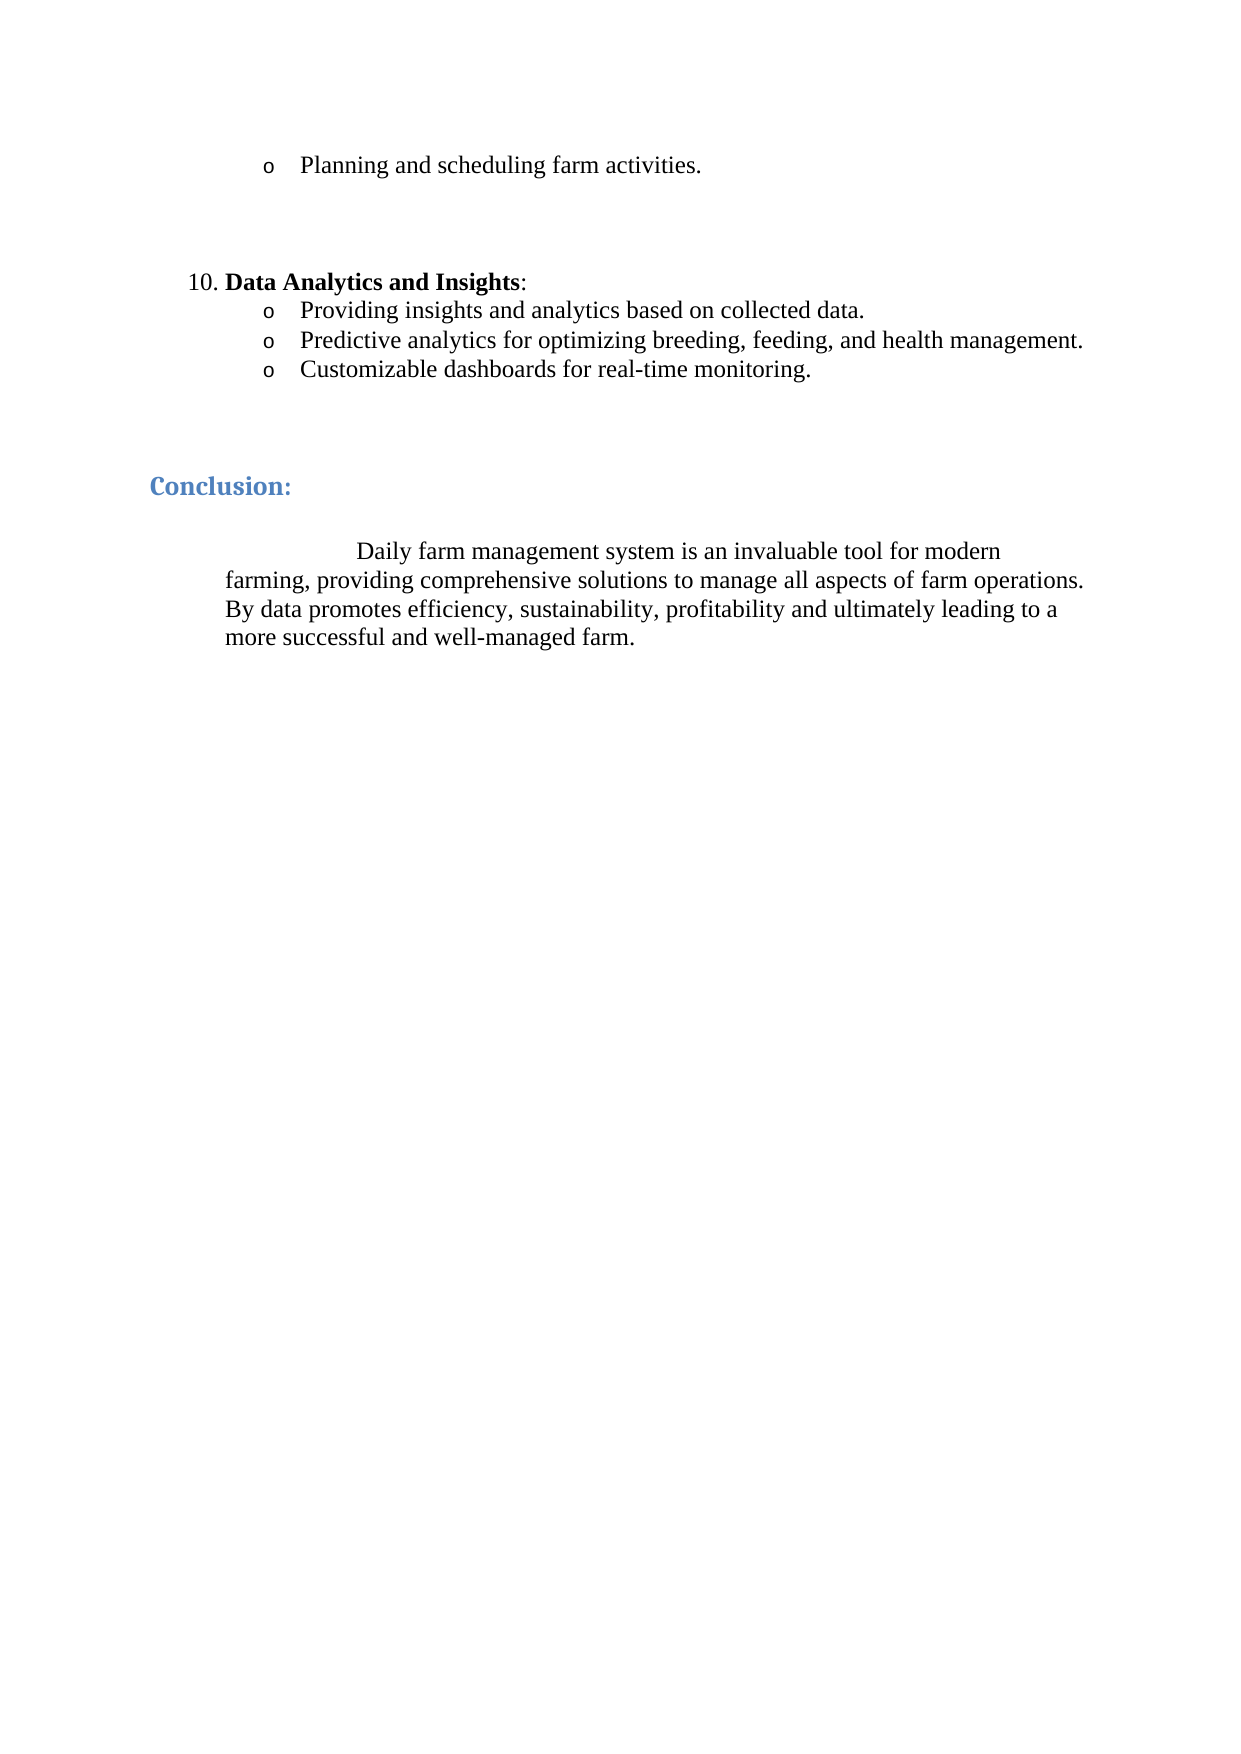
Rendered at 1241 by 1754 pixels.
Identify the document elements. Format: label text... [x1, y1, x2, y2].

list Providing insights and analytics based on collected data. [262, 295, 1090, 325]
list Customizable dashboards for real-time monitoring. [262, 354, 1090, 384]
list Planning and scheduling farm activities. [262, 150, 1090, 179]
text Daily farm management system is an invaluable tool for modern farming, providing comprehensive solutions to manage all aspects of farm operations. By data promotes efficiency, sustainability, profitability and ultimately leading to a more successful and well-managed farm. [225, 536, 1090, 651]
list Predictive analytics for optimizing breeding, feeding, and health management. [262, 325, 1090, 354]
subtitle Conclusion: [150, 471, 1090, 502]
list Data Analytics and Insights: [187, 267, 1090, 295]
